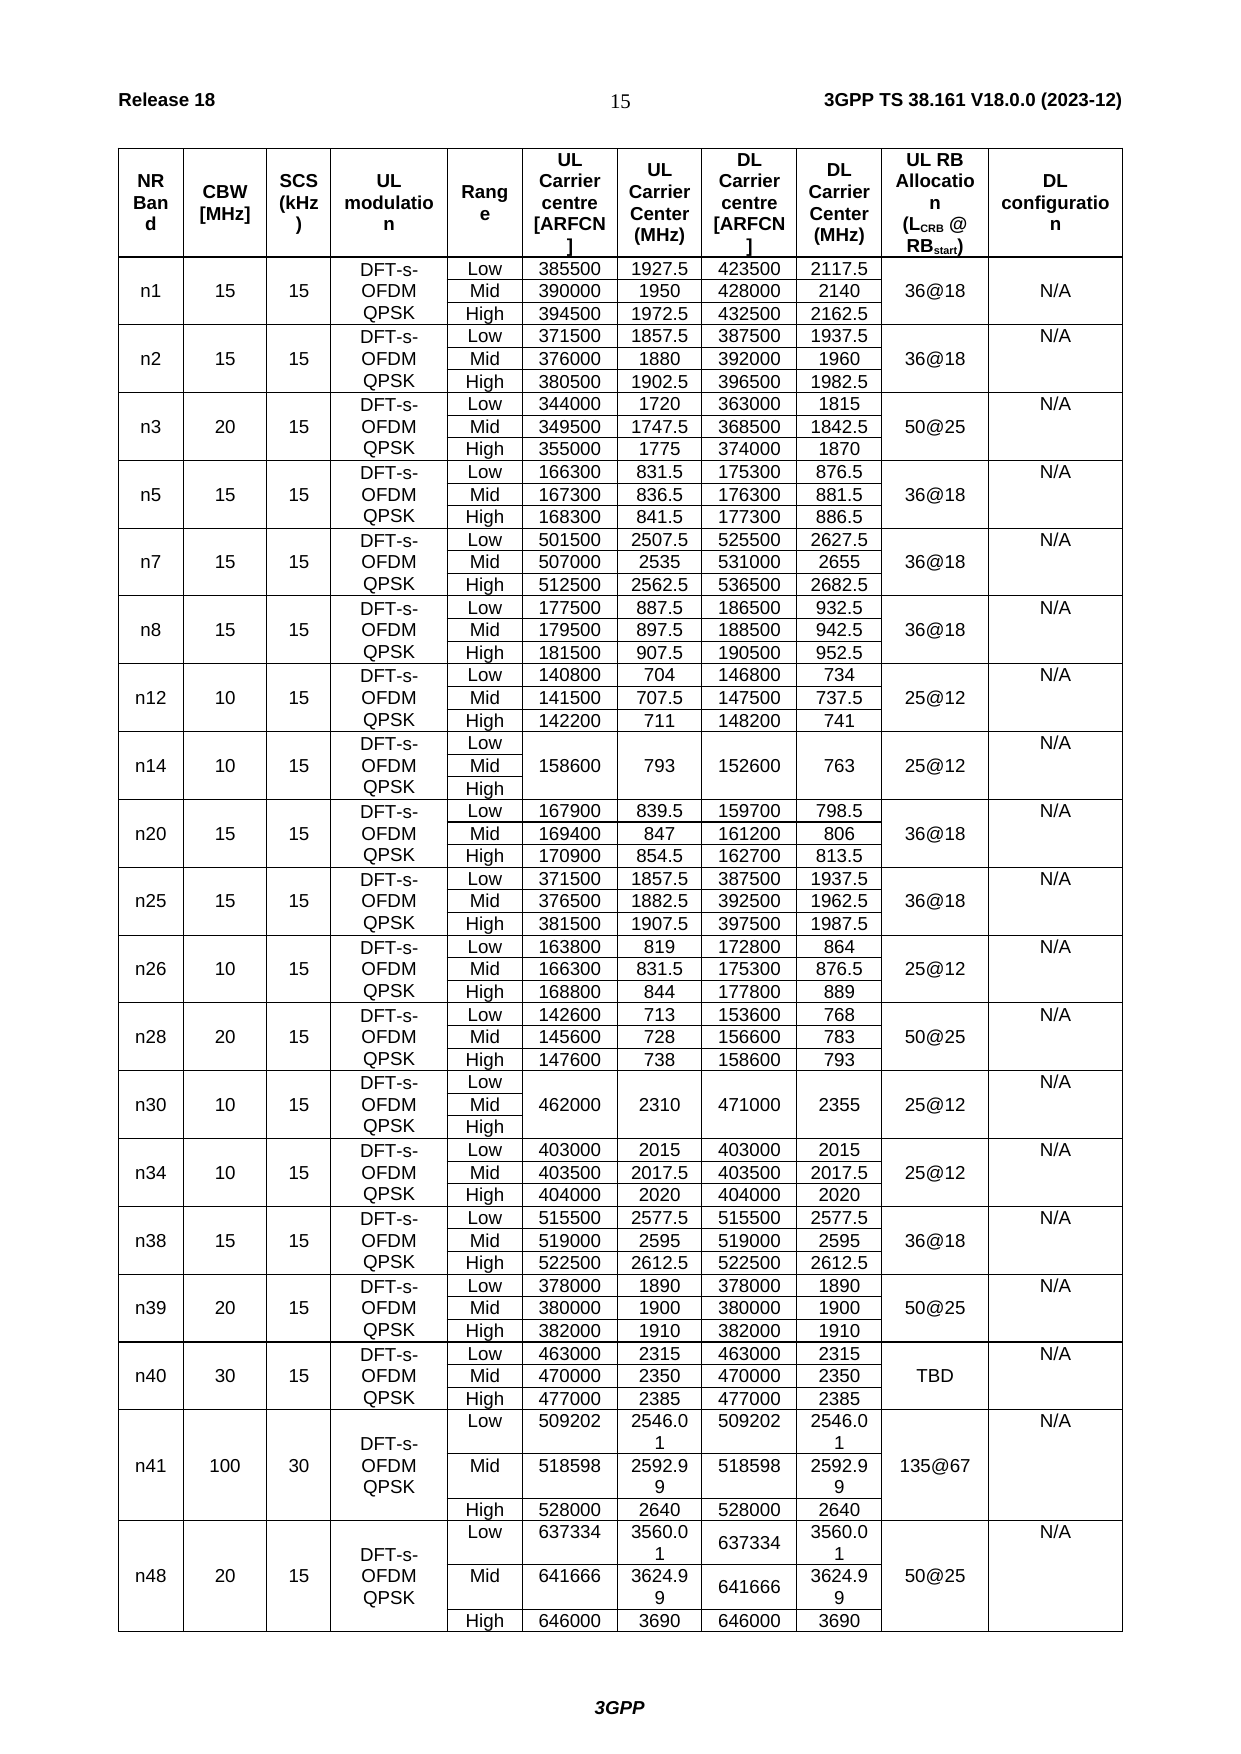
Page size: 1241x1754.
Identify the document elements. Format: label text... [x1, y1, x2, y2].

table_cell Mid [448, 619, 522, 641]
table_header DL Carrier centre [ARFCN] [702, 149, 796, 256]
table_cell Low [448, 529, 522, 550]
table_cell 528000 [702, 1499, 796, 1520]
table_cell N/A [989, 596, 1122, 663]
table_cell High [448, 438, 522, 460]
table_cell 169400 [523, 823, 617, 844]
table_cell 897.5 [618, 619, 701, 641]
table_cell 763 [797, 732, 881, 799]
table_cell 2350 [618, 1365, 701, 1387]
table_cell Low [448, 1207, 522, 1228]
table_cell 15 [267, 664, 330, 731]
table_cell 2385 [797, 1388, 881, 1409]
table_cell Low [448, 1003, 522, 1025]
table_cell n12 [119, 664, 183, 731]
table_cell 889 [797, 981, 881, 1002]
table_cell 15 [267, 393, 330, 460]
table_cell 2682.5 [797, 574, 881, 595]
table_cell 887.5 [618, 596, 701, 618]
table_cell 15 [267, 529, 330, 595]
table_cell 2140 [797, 280, 881, 302]
table_cell 15 [184, 325, 266, 392]
table_cell 932.5 [797, 596, 881, 618]
table_cell 1927.5 [618, 258, 701, 279]
table_cell n25 [119, 868, 183, 934]
table_cell 646000 [523, 1610, 617, 1631]
table_cell 831.5 [618, 958, 701, 980]
table_cell 1902.5 [618, 370, 701, 392]
table_cell 531000 [702, 551, 796, 573]
table_cell N/A [989, 1139, 1122, 1206]
table_cell 1987.5 [797, 913, 881, 934]
table_cell 168800 [523, 981, 617, 1002]
table_cell n2 [119, 325, 183, 392]
table_cell 15 [267, 800, 330, 867]
table_cell 36@18 [882, 800, 988, 867]
table_cell 20 [184, 393, 266, 460]
table_cell 135@67 [882, 1410, 988, 1520]
table_cell 2640 [797, 1499, 881, 1520]
table_cell 20 [184, 1521, 266, 1631]
table_cell 15 [267, 325, 330, 392]
table_cell DFT-s-OFDM QPSK [331, 1410, 447, 1520]
table_cell 177800 [702, 981, 796, 1002]
table_header UL RB Allocation (LCRB @ RBstart) [882, 149, 988, 256]
table_cell 2592.99 [618, 1454, 701, 1497]
table_cell 839.5 [618, 800, 701, 821]
table_cell 1775 [618, 438, 701, 460]
table_cell 15 [267, 596, 330, 663]
table_cell 15 [184, 596, 266, 663]
table_cell 1910 [797, 1320, 881, 1341]
table_cell 381500 [523, 913, 617, 934]
table_cell Low [448, 1521, 522, 1564]
table_cell 148200 [702, 710, 796, 731]
table_cell Low [448, 936, 522, 957]
table_cell 50@25 [882, 1521, 988, 1631]
table_cell n38 [119, 1207, 183, 1273]
table_cell 2655 [797, 551, 881, 573]
table_cell 477000 [523, 1388, 617, 1409]
table_cell 519000 [702, 1229, 796, 1251]
table_cell Mid [448, 1229, 522, 1251]
table_cell 518598 [702, 1454, 796, 1497]
table_cell Mid [448, 687, 522, 708]
table_cell 844 [618, 981, 701, 1002]
table_cell n39 [119, 1275, 183, 1341]
table_cell 15 [267, 1207, 330, 1273]
table_cell 518598 [523, 1454, 617, 1497]
table_cell Low [448, 1071, 522, 1093]
table_cell 159700 [702, 800, 796, 821]
table_cell 501500 [523, 529, 617, 550]
table_cell 1870 [797, 438, 881, 460]
table_cell n20 [119, 800, 183, 867]
table_cell 15 [184, 529, 266, 595]
table_cell 707.5 [618, 687, 701, 708]
table_cell High [448, 506, 522, 528]
table_cell 382000 [523, 1320, 617, 1341]
table_cell 876.5 [797, 958, 881, 980]
table_cell High [448, 777, 522, 799]
table_cell 152600 [702, 732, 796, 799]
table_cell N/A [989, 1275, 1122, 1341]
table_cell 10 [184, 732, 266, 799]
table_cell 403000 [702, 1139, 796, 1161]
table_cell 886.5 [797, 506, 881, 528]
table_cell 847 [618, 823, 701, 844]
table_cell 371500 [523, 325, 617, 347]
table_cell N/A [989, 1521, 1122, 1631]
table_cell High [448, 1499, 522, 1520]
table_cell Mid [448, 1454, 522, 1497]
table_cell 2640 [618, 1499, 701, 1520]
table_cell N/A [989, 1071, 1122, 1138]
table_cell 711 [618, 710, 701, 731]
table_cell 841.5 [618, 506, 701, 528]
table_cell 50@25 [882, 393, 988, 460]
table_cell Mid [448, 551, 522, 573]
table_cell 831.5 [618, 461, 701, 482]
table_cell 2315 [618, 1343, 701, 1364]
table_cell 390000 [523, 280, 617, 302]
table_cell 528000 [523, 1499, 617, 1520]
table_cell 403500 [523, 1162, 617, 1183]
table_cell 907.5 [618, 642, 701, 663]
table_cell High [448, 370, 522, 392]
table_cell 167300 [523, 484, 617, 505]
table_cell 15 [267, 258, 330, 324]
table_cell 382000 [702, 1320, 796, 1341]
table_cell 142200 [523, 710, 617, 731]
table_cell 10 [184, 1139, 266, 1206]
table_cell 522500 [523, 1252, 617, 1273]
table_cell 471000 [702, 1071, 796, 1138]
table_cell High [448, 845, 522, 867]
table_cell 704 [618, 664, 701, 686]
table_cell Low [448, 664, 522, 686]
table_cell Low [448, 258, 522, 279]
table_cell 15 [267, 1003, 330, 1070]
table_cell 470000 [523, 1365, 617, 1387]
table_cell 166300 [523, 958, 617, 980]
table_cell 3690 [618, 1610, 701, 1631]
table_cell 854.5 [618, 845, 701, 867]
table_cell 525500 [702, 529, 796, 550]
table_cell 162700 [702, 845, 796, 867]
table_cell 1937.5 [797, 325, 881, 347]
table_cell 25@12 [882, 1071, 988, 1138]
table_cell 2315 [797, 1343, 881, 1364]
table_cell 153600 [702, 1003, 796, 1025]
table_cell 403500 [702, 1162, 796, 1183]
table_header NR Band [119, 149, 183, 256]
table_cell 387500 [702, 325, 796, 347]
table_cell Mid [448, 1365, 522, 1387]
table_cell 2535 [618, 551, 701, 573]
table_cell 783 [797, 1026, 881, 1047]
table_cell 20 [184, 1275, 266, 1341]
table_cell 10 [184, 1071, 266, 1138]
table_cell 1950 [618, 280, 701, 302]
table_cell DFT-s-OFDM QPSK [331, 258, 447, 324]
table_cell 952.5 [797, 642, 881, 663]
table_cell 512500 [523, 574, 617, 595]
table_header UL modulation [331, 149, 447, 256]
table_cell 374000 [702, 438, 796, 460]
table_cell 1747.5 [618, 416, 701, 437]
table_cell 1900 [618, 1297, 701, 1319]
table_cell 463000 [702, 1343, 796, 1364]
table_cell 380000 [523, 1297, 617, 1319]
table_cell Mid [448, 1026, 522, 1047]
table_cell 186500 [702, 596, 796, 618]
table_cell 768 [797, 1003, 881, 1025]
table_cell DFT-s-OFDM QPSK [331, 936, 447, 1002]
table_header DL Carrier Center (MHz) [797, 149, 881, 256]
table_cell 3690 [797, 1610, 881, 1631]
table_cell 3560.01 [797, 1521, 881, 1564]
table_cell DFT-s-OFDM QPSK [331, 1071, 447, 1138]
table_cell 1882.5 [618, 890, 701, 912]
table_cell 876.5 [797, 461, 881, 482]
table_cell 190500 [702, 642, 796, 663]
table_cell 942.5 [797, 619, 881, 641]
table_cell 806 [797, 823, 881, 844]
table_cell DFT-s-OFDM QPSK [331, 1343, 447, 1409]
table_cell N/A [989, 461, 1122, 528]
table_cell 15 [267, 1275, 330, 1341]
table_cell n1 [119, 258, 183, 324]
table_cell Low [448, 1343, 522, 1364]
table_cell 380500 [523, 370, 617, 392]
table_cell n28 [119, 1003, 183, 1070]
table_cell DFT-s-OFDM QPSK [331, 1207, 447, 1273]
table_cell 25@12 [882, 1139, 988, 1206]
table_cell 737.5 [797, 687, 881, 708]
table_cell Mid [448, 1565, 522, 1608]
table_header UL Carrier centre [ARFCN] [523, 149, 617, 256]
table_cell Mid [448, 1162, 522, 1183]
table_cell 146800 [702, 664, 796, 686]
table_cell DFT-s-OFDM QPSK [331, 1521, 447, 1631]
table_cell 423500 [702, 258, 796, 279]
table_cell 140800 [523, 664, 617, 686]
table_cell High [448, 1252, 522, 1273]
table_cell 728 [618, 1026, 701, 1047]
table_cell 145600 [523, 1026, 617, 1047]
table_cell 179500 [523, 619, 617, 641]
table_cell 2595 [797, 1229, 881, 1251]
table_cell 2546.01 [618, 1410, 701, 1453]
table_cell 392000 [702, 348, 796, 369]
table_cell 20 [184, 1003, 266, 1070]
table_cell 1900 [797, 1297, 881, 1319]
table_cell 2350 [797, 1365, 881, 1387]
table_cell 15 [267, 732, 330, 799]
table_cell 1890 [797, 1275, 881, 1296]
table_cell 1880 [618, 348, 701, 369]
table_cell 2017.5 [618, 1162, 701, 1183]
table_cell 15 [267, 936, 330, 1002]
table_cell 141500 [523, 687, 617, 708]
table_cell 36@18 [882, 596, 988, 663]
table_cell 172800 [702, 936, 796, 957]
table_cell 167900 [523, 800, 617, 821]
table_cell Mid [448, 280, 522, 302]
table_cell N/A [989, 1343, 1122, 1409]
table_cell N/A [989, 1003, 1122, 1070]
table_cell 2020 [618, 1184, 701, 1206]
table_cell 36@18 [882, 461, 988, 528]
table_cell N/A [989, 393, 1122, 460]
table_cell 519000 [523, 1229, 617, 1251]
table_cell 100 [184, 1410, 266, 1520]
table_cell 158600 [523, 732, 617, 799]
table_cell 2592.99 [797, 1454, 881, 1497]
table_cell N/A [989, 529, 1122, 595]
table_cell High [448, 913, 522, 934]
table_cell N/A [989, 936, 1122, 1002]
table_cell N/A [989, 258, 1122, 324]
table_cell 175300 [702, 958, 796, 980]
table_cell High [448, 303, 522, 324]
table_cell 378000 [523, 1275, 617, 1296]
table_cell 734 [797, 664, 881, 686]
table_cell 1982.5 [797, 370, 881, 392]
table_cell 2015 [797, 1139, 881, 1161]
table_cell 15 [184, 1207, 266, 1273]
table_cell 515500 [523, 1207, 617, 1228]
table_cell Mid [448, 958, 522, 980]
table_cell High [448, 981, 522, 1002]
table_cell DFT-s-OFDM QPSK [331, 393, 447, 460]
table_cell Mid [448, 1297, 522, 1319]
table_cell n34 [119, 1139, 183, 1206]
table_cell 50@25 [882, 1003, 988, 1070]
table_cell 1857.5 [618, 325, 701, 347]
table_cell 2612.5 [618, 1252, 701, 1273]
table_cell 15 [267, 461, 330, 528]
table_cell Low [448, 1139, 522, 1161]
table_cell 355000 [523, 438, 617, 460]
table_cell 394500 [523, 303, 617, 324]
table_cell Mid [448, 823, 522, 844]
table_cell N/A [989, 868, 1122, 934]
table_cell 344000 [523, 393, 617, 414]
table_cell 463000 [523, 1343, 617, 1364]
table_cell 170900 [523, 845, 617, 867]
table_cell DFT-s-OFDM QPSK [331, 596, 447, 663]
table_cell Low [448, 732, 522, 754]
table_cell 15 [267, 1521, 330, 1631]
table_cell 30 [184, 1343, 266, 1409]
table_cell Low [448, 800, 522, 821]
table_cell 25@12 [882, 936, 988, 1002]
table_header SCS (kHz) [267, 149, 330, 256]
table_cell 637334 [523, 1521, 617, 1564]
table_cell High [448, 1320, 522, 1341]
table_cell 3624.99 [797, 1565, 881, 1608]
table_cell N/A [989, 664, 1122, 731]
table_cell 404000 [702, 1184, 796, 1206]
table_cell Mid [448, 348, 522, 369]
table_cell 15 [184, 461, 266, 528]
table_cell 738 [618, 1049, 701, 1070]
table_cell 36@18 [882, 258, 988, 324]
table_cell 177300 [702, 506, 796, 528]
table_cell 1960 [797, 348, 881, 369]
table_cell DFT-s-OFDM QPSK [331, 664, 447, 731]
table_cell 641666 [702, 1565, 796, 1608]
table_cell High [448, 1184, 522, 1206]
table_cell N/A [989, 1410, 1122, 1520]
table_cell 2577.5 [797, 1207, 881, 1228]
table_cell 2385 [618, 1388, 701, 1409]
table_cell n48 [119, 1521, 183, 1631]
table_cell 36@18 [882, 868, 988, 934]
table_cell Low [448, 325, 522, 347]
table_cell 10 [184, 664, 266, 731]
table_cell DFT-s-OFDM QPSK [331, 325, 447, 392]
table_cell 15 [267, 868, 330, 934]
table_cell 477000 [702, 1388, 796, 1409]
table_cell TBD [882, 1343, 988, 1409]
table_cell 363000 [702, 393, 796, 414]
table_cell 813.5 [797, 845, 881, 867]
table_cell 387500 [702, 868, 796, 889]
table_cell 147600 [523, 1049, 617, 1070]
table_cell 793 [618, 732, 701, 799]
table_cell DFT-s-OFDM QPSK [331, 1003, 447, 1070]
table_cell High [448, 1610, 522, 1631]
table_cell 158600 [702, 1049, 796, 1070]
table_header UL Carrier Center (MHz) [618, 149, 701, 256]
table_cell 380000 [702, 1297, 796, 1319]
table_cell 470000 [702, 1365, 796, 1387]
table_cell 2577.5 [618, 1207, 701, 1228]
table_cell 25@12 [882, 664, 988, 731]
table_cell 403000 [523, 1139, 617, 1161]
table_cell 507000 [523, 551, 617, 573]
table_cell n30 [119, 1071, 183, 1138]
table_cell DFT-s-OFDM QPSK [331, 1275, 447, 1341]
table_cell 1910 [618, 1320, 701, 1341]
table_cell 432500 [702, 303, 796, 324]
table_cell 864 [797, 936, 881, 957]
table_cell High [448, 1388, 522, 1409]
table_cell 15 [267, 1343, 330, 1409]
table_cell 836.5 [618, 484, 701, 505]
table_cell 176300 [702, 484, 796, 505]
table_cell 2020 [797, 1184, 881, 1206]
table_cell High [448, 710, 522, 731]
table_cell 188500 [702, 619, 796, 641]
table_cell 15 [184, 868, 266, 934]
table_cell n7 [119, 529, 183, 595]
table_cell 509202 [702, 1410, 796, 1453]
table_cell Mid [448, 484, 522, 505]
table_cell 392500 [702, 890, 796, 912]
table_cell 36@18 [882, 529, 988, 595]
table_cell 36@18 [882, 1207, 988, 1273]
table_cell 1720 [618, 393, 701, 414]
table_cell 385500 [523, 258, 617, 279]
table_cell N/A [989, 325, 1122, 392]
table_cell High [448, 1116, 522, 1138]
table_cell n26 [119, 936, 183, 1002]
table_cell 646000 [702, 1610, 796, 1631]
table_cell 641666 [523, 1565, 617, 1608]
table_cell 2546.01 [797, 1410, 881, 1453]
table_cell 397500 [702, 913, 796, 934]
table_cell 3624.99 [618, 1565, 701, 1608]
table_cell 637334 [702, 1521, 796, 1564]
table_cell Low [448, 1410, 522, 1453]
table_cell DFT-s-OFDM QPSK [331, 868, 447, 934]
table_cell 881.5 [797, 484, 881, 505]
table_cell 25@12 [882, 732, 988, 799]
table_cell 30 [267, 1410, 330, 1520]
table_cell 15 [184, 258, 266, 324]
table_cell 147500 [702, 687, 796, 708]
table_cell 156600 [702, 1026, 796, 1047]
table_cell DFT-s-OFDM QPSK [331, 732, 447, 799]
table_cell 1962.5 [797, 890, 881, 912]
table_cell n41 [119, 1410, 183, 1520]
table_cell 404000 [523, 1184, 617, 1206]
table_cell 349500 [523, 416, 617, 437]
table_cell DFT-s-OFDM QPSK [331, 529, 447, 595]
table_cell 368500 [702, 416, 796, 437]
table_cell n8 [119, 596, 183, 663]
table_cell 819 [618, 936, 701, 957]
table_header DL configuration [989, 149, 1122, 256]
table_cell 2015 [618, 1139, 701, 1161]
table_cell 2612.5 [797, 1252, 881, 1273]
table_cell 536500 [702, 574, 796, 595]
table_cell 177500 [523, 596, 617, 618]
table_cell High [448, 1049, 522, 1070]
table_cell N/A [989, 732, 1122, 799]
table_cell 741 [797, 710, 881, 731]
table_cell 168300 [523, 506, 617, 528]
table_cell 428000 [702, 280, 796, 302]
table_cell Mid [448, 416, 522, 437]
table_cell 1815 [797, 393, 881, 414]
table_cell DFT-s-OFDM QPSK [331, 800, 447, 867]
table_cell n40 [119, 1343, 183, 1409]
table_cell 396500 [702, 370, 796, 392]
table_cell 376000 [523, 348, 617, 369]
table_cell 515500 [702, 1207, 796, 1228]
table_cell 2355 [797, 1071, 881, 1138]
table_cell 181500 [523, 642, 617, 663]
table_cell 175300 [702, 461, 796, 482]
table_cell 142600 [523, 1003, 617, 1025]
table_cell 462000 [523, 1071, 617, 1138]
table_cell 376500 [523, 890, 617, 912]
table_cell 15 [267, 1071, 330, 1138]
table_cell 798.5 [797, 800, 881, 821]
table_cell N/A [989, 1207, 1122, 1273]
table_cell 2507.5 [618, 529, 701, 550]
table_cell 50@25 [882, 1275, 988, 1341]
table_cell 371500 [523, 868, 617, 889]
table_cell 161200 [702, 823, 796, 844]
table_cell 1937.5 [797, 868, 881, 889]
table_cell 2162.5 [797, 303, 881, 324]
table_cell Low [448, 1275, 522, 1296]
table_cell n3 [119, 393, 183, 460]
table_cell Low [448, 868, 522, 889]
table_cell 1857.5 [618, 868, 701, 889]
table_cell 378000 [702, 1275, 796, 1296]
table_cell 713 [618, 1003, 701, 1025]
table_cell 2627.5 [797, 529, 881, 550]
table_header CBW [MHz] [184, 149, 266, 256]
table_cell 163800 [523, 936, 617, 957]
table_cell 2017.5 [797, 1162, 881, 1183]
table_cell 15 [184, 800, 266, 867]
table_cell 509202 [523, 1410, 617, 1453]
table_cell Low [448, 393, 522, 414]
table_cell 1890 [618, 1275, 701, 1296]
table_cell 793 [797, 1049, 881, 1070]
table_cell Mid [448, 890, 522, 912]
table_cell 522500 [702, 1252, 796, 1273]
table_cell 2117.5 [797, 258, 881, 279]
table_cell 3560.01 [618, 1521, 701, 1564]
table_cell 2310 [618, 1071, 701, 1138]
table_cell 36@18 [882, 325, 988, 392]
table_cell 15 [267, 1139, 330, 1206]
table_cell DFT-s-OFDM QPSK [331, 1139, 447, 1206]
table_cell Mid [448, 755, 522, 776]
table_cell 1907.5 [618, 913, 701, 934]
table_cell 1842.5 [797, 416, 881, 437]
table_cell High [448, 642, 522, 663]
table_cell 2562.5 [618, 574, 701, 595]
table_cell 10 [184, 936, 266, 1002]
table_header Range [448, 149, 522, 256]
table_cell DFT-s-OFDM QPSK [331, 461, 447, 528]
table_cell n5 [119, 461, 183, 528]
table_cell High [448, 574, 522, 595]
table_cell n14 [119, 732, 183, 799]
table_cell N/A [989, 800, 1122, 867]
table_cell Mid [448, 1094, 522, 1115]
table_cell Low [448, 461, 522, 482]
table_cell 2595 [618, 1229, 701, 1251]
table_cell 166300 [523, 461, 617, 482]
table_cell Low [448, 596, 522, 618]
table_cell 1972.5 [618, 303, 701, 324]
